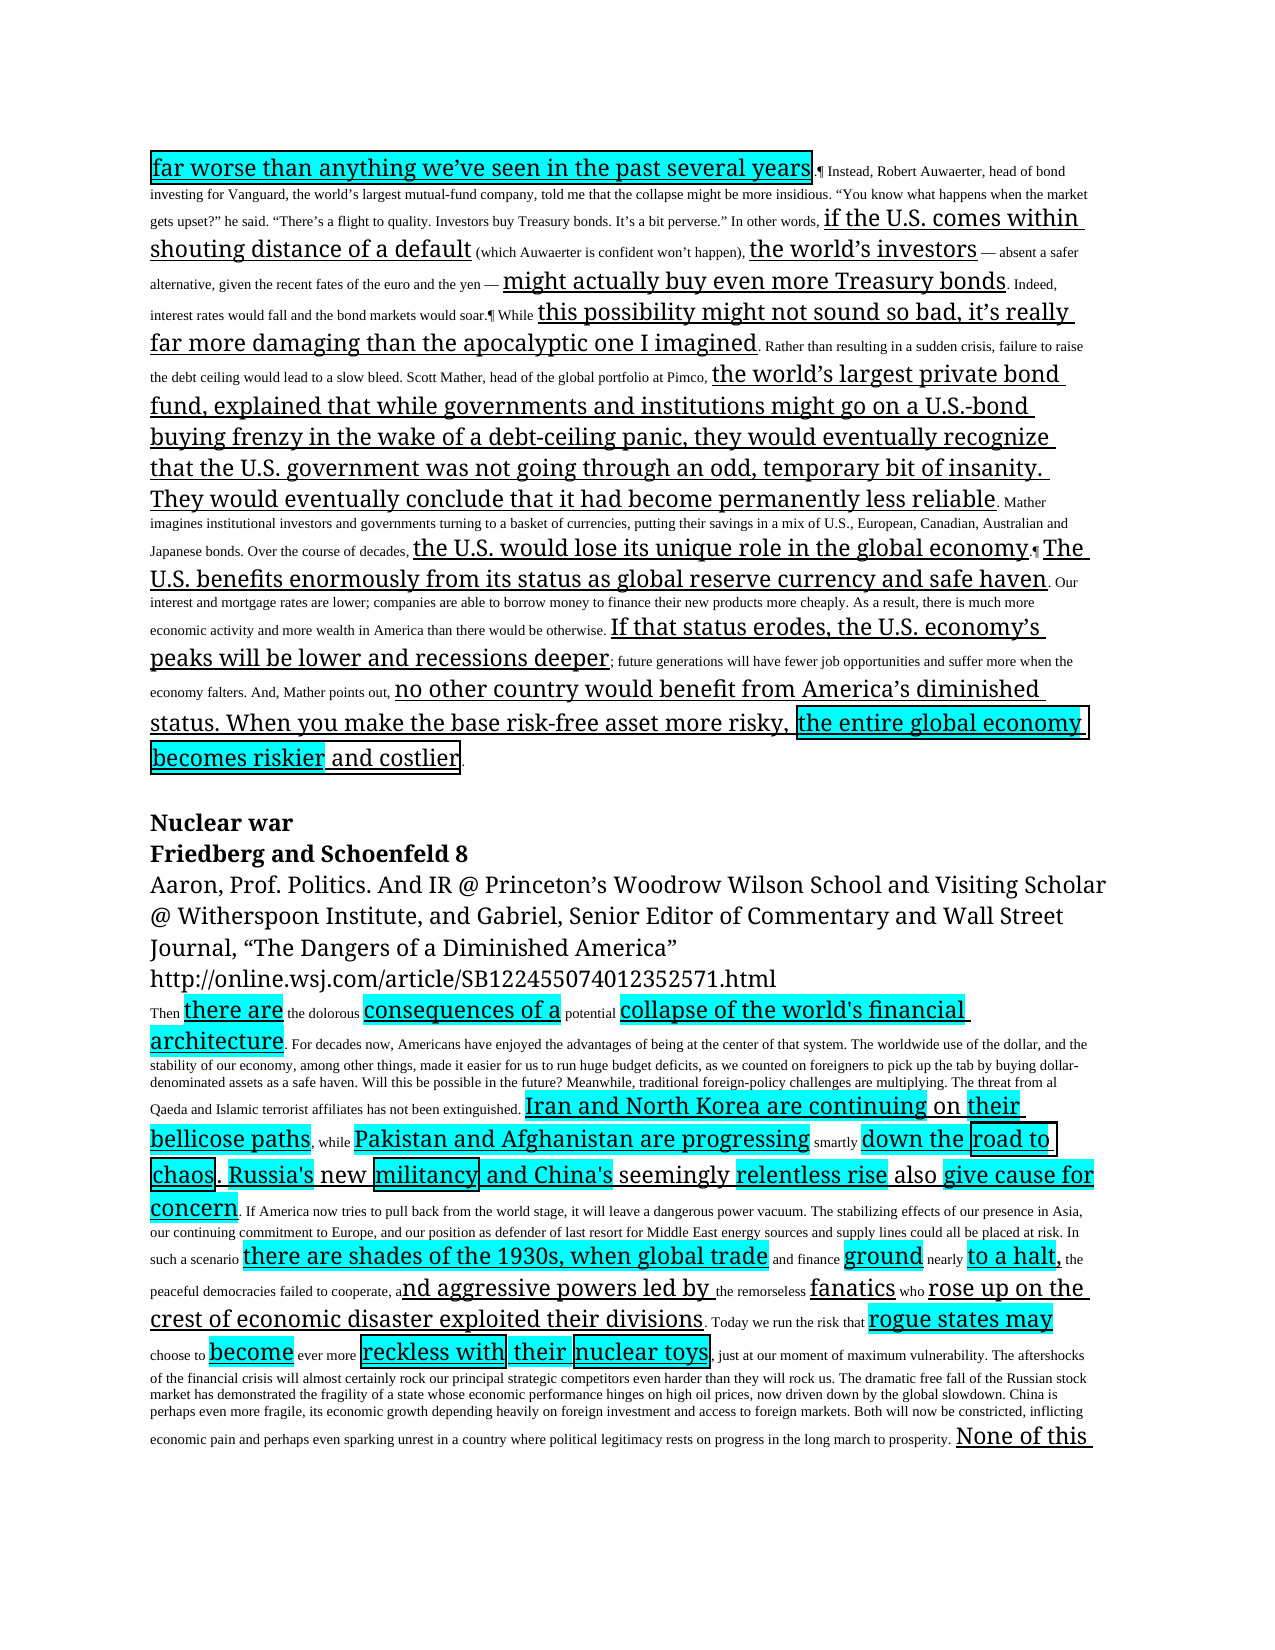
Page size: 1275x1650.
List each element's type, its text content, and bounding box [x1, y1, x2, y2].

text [150, 994, 1095, 1451]
text Friedberg and Schoenfeld 8 [150, 838, 1125, 869]
subtitle Nuclear war [150, 807, 1125, 838]
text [150, 150, 1095, 775]
text Aaron, Prof. Politics. And IR @ Princeton’s Woodrow Wilson School and Visiting Scholar @ Witherspoon Institute, and Gabriel, Senior Editor of Commentary and Wall Street Journal, “The Dangers of a Diminished America” http://online.wsj.com/article/SB122455074012352571.html [150, 869, 1125, 994]
